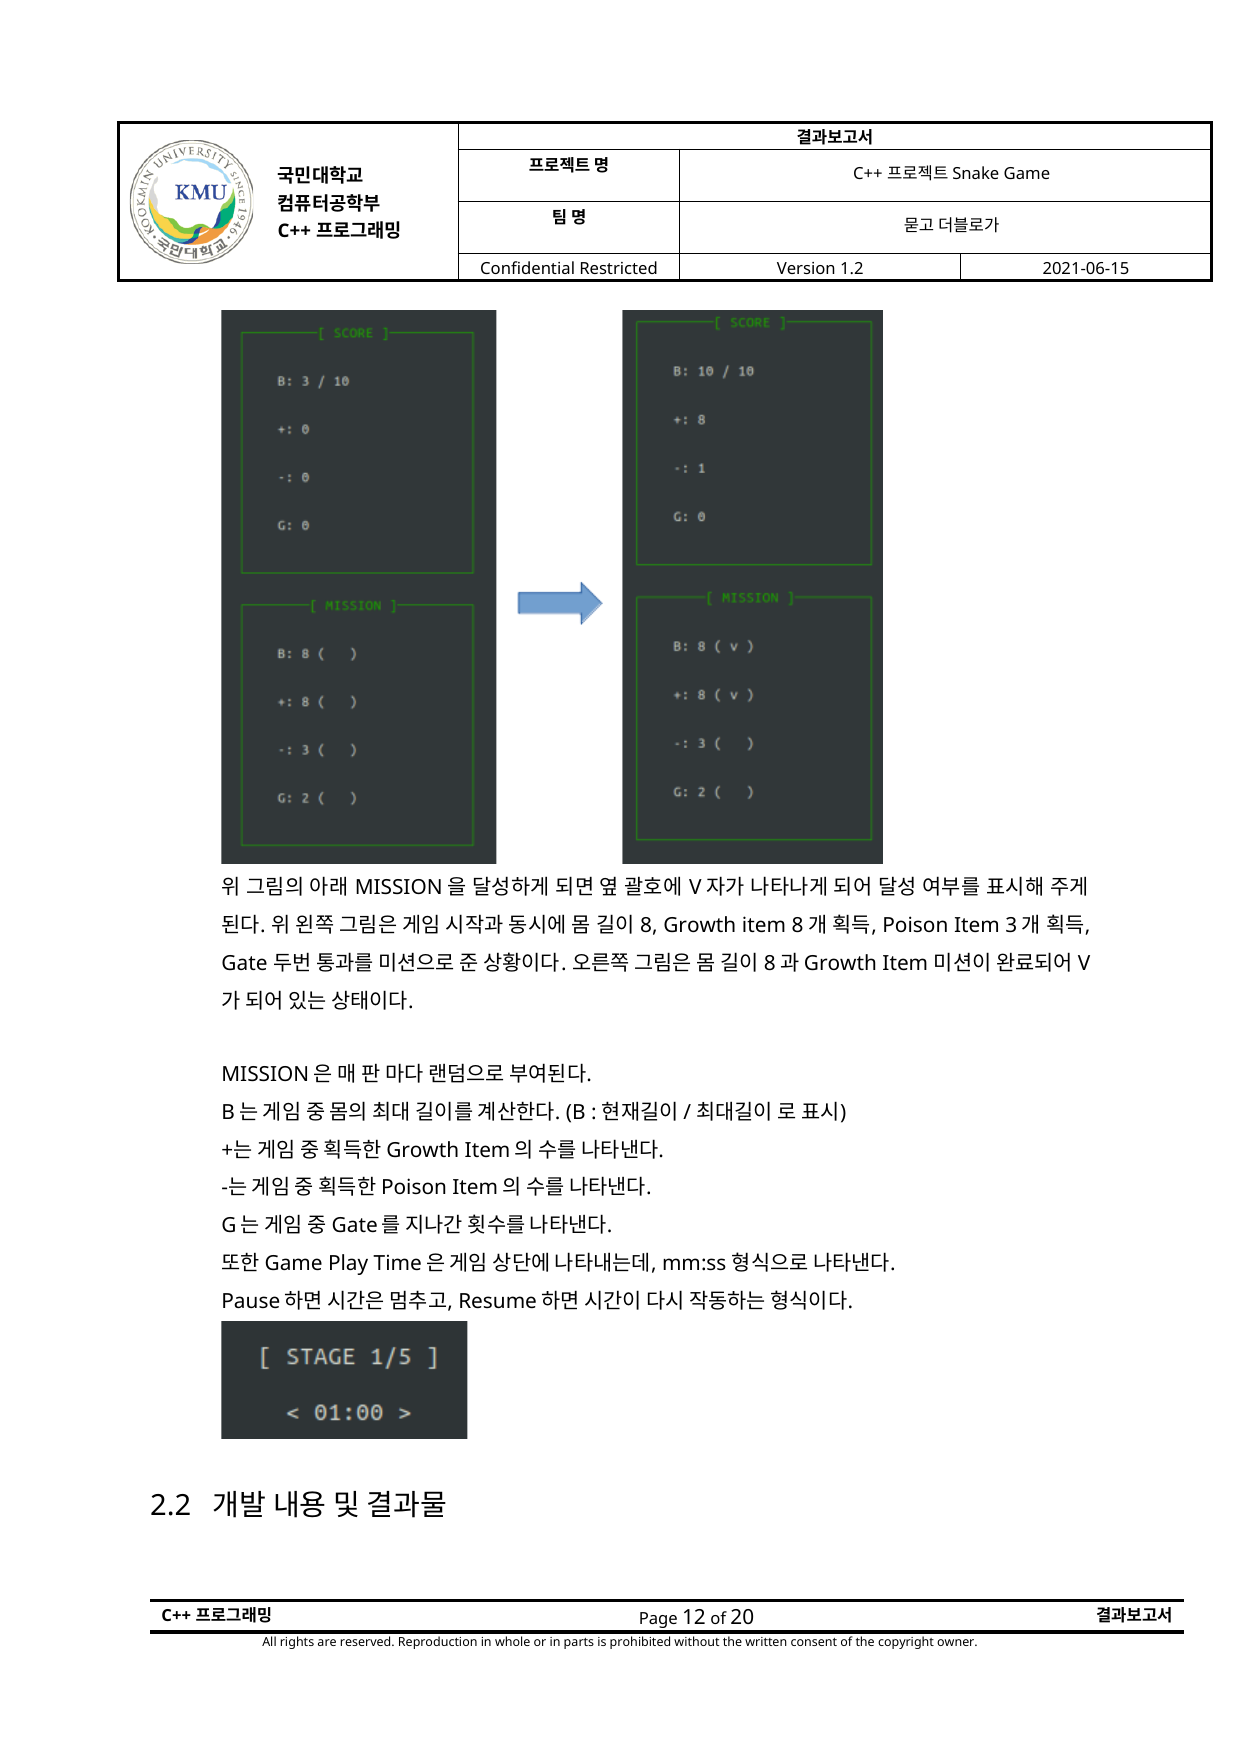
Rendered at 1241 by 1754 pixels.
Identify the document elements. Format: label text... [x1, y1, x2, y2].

text +는 게임 중 획득한 Growth Item의 수를 나타낸다. [221, 1133, 1090, 1163]
picture [129, 140, 254, 264]
text 위 그림의 아래 MISSION을 달성하게 되면 옆 괄호에 V자가 나타나게 되어 달성 여부를 표시해 주게 된다. 위 왼쪽 그림은 게임 시작과 동시에 몸 길이 8, Growth item 8개 획득, Poison Item 3개 획득, Gate 두번 통과를 미션으로 준 상황이다. 오른쪽 그림은 몸 길이 8과 Growth Item 미션이 완료되어 V가 되어 있는 상태이다. [221, 870, 1090, 1014]
picture [221, 310, 883, 864]
text G는 게임 중 Gate를 지나간 횟수를 나타낸다. [221, 1208, 1090, 1239]
text -는 게임 중 획득한 Poison Item의 수를 나타낸다. [221, 1171, 1090, 1201]
text 또한 Game Play Time은 게임 상단에 나타내는데, mm:ss 형식으로 나타낸다. [221, 1246, 1090, 1277]
text B는 게임 중 몸의 최대 길이를 계산한다. (B : 현재길이 / 최대길이 로 표시) [221, 1095, 1090, 1125]
picture [221, 1321, 468, 1439]
subtitle 개발 내용 및 결과물 [150, 1481, 1046, 1524]
text Pause하면 시간은 멈추고, Resume하면 시간이 다시 작동하는 형식이다. [221, 1284, 1090, 1314]
text MISSION은 매 판 마다 랜덤으로 부여된다. [221, 1057, 1090, 1087]
